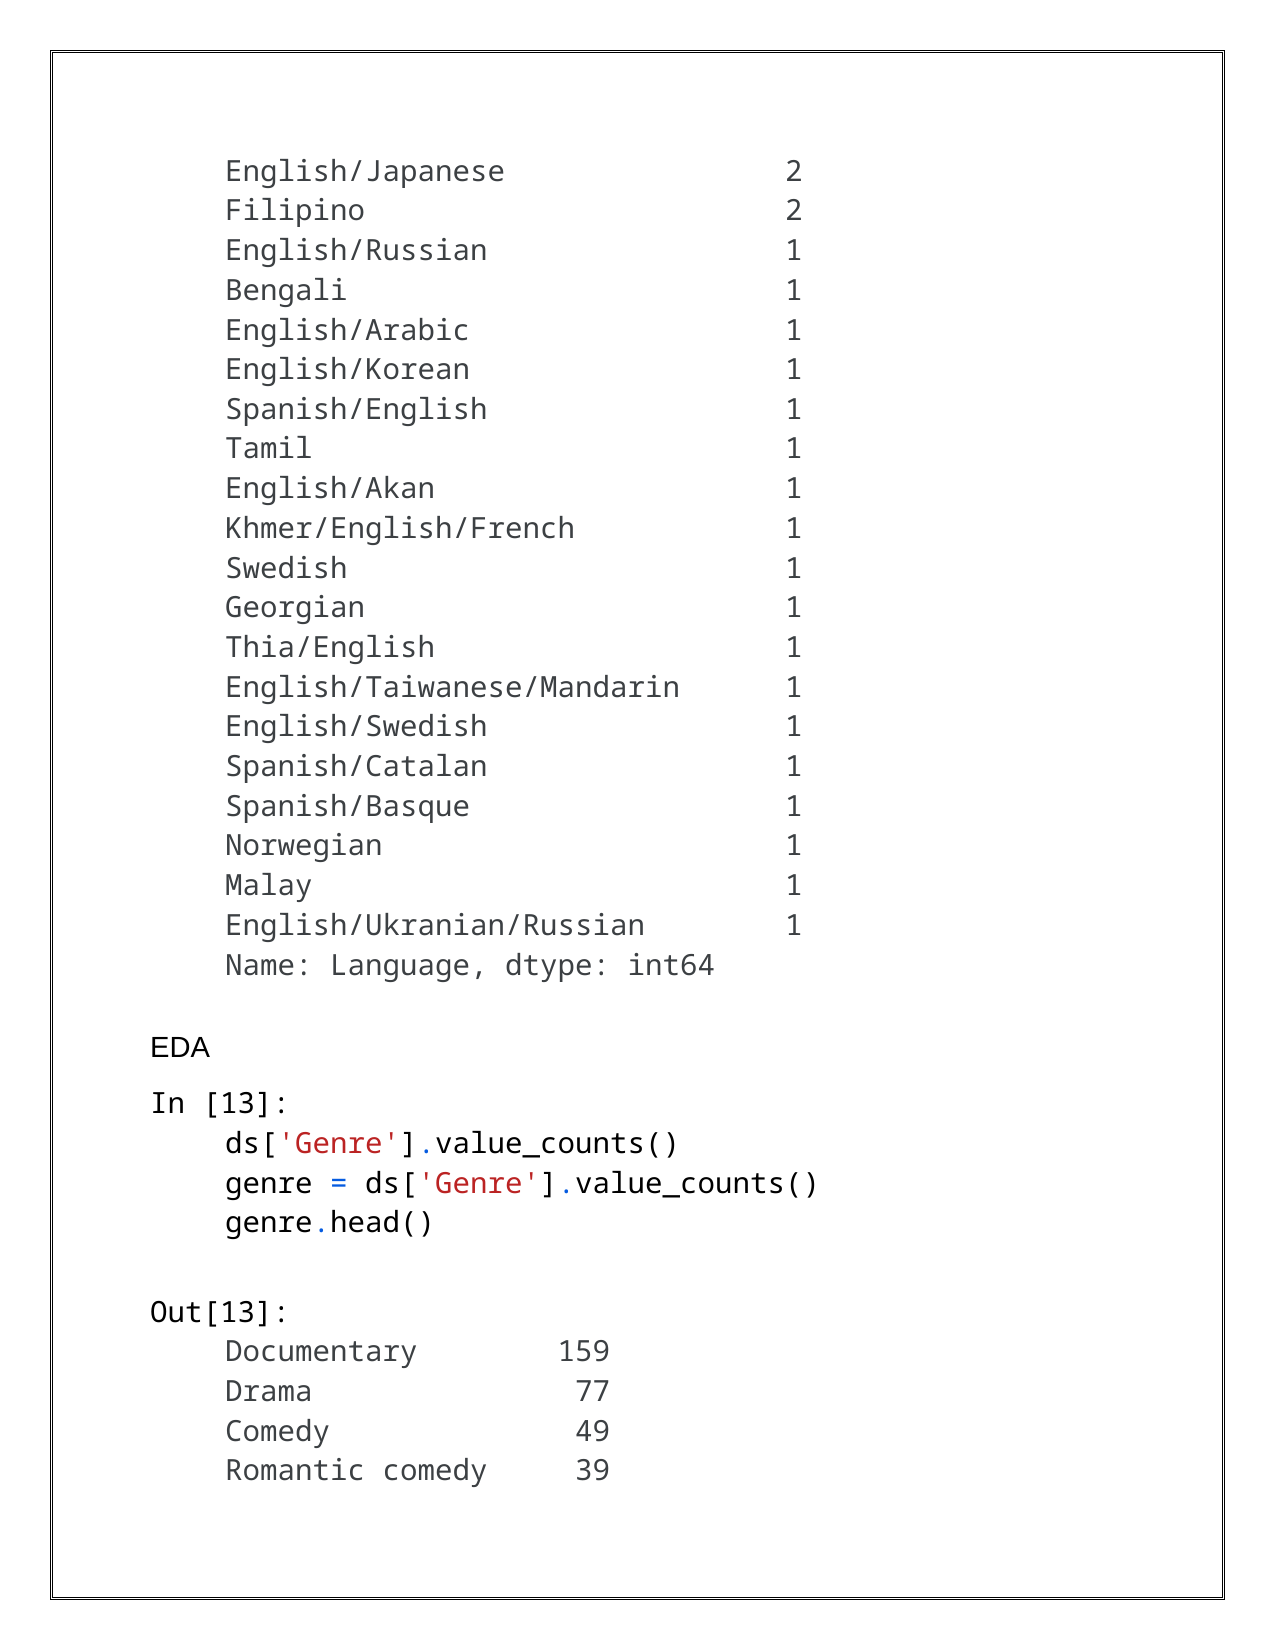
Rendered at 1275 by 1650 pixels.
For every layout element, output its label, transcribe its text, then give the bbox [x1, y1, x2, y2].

text English/Arabic 1 [225, 309, 1125, 348]
text Out[13]: [150, 1291, 1125, 1331]
text In [13]: [150, 1082, 1125, 1122]
text Romantic comedy 39 [225, 1450, 1125, 1489]
text English/Japanese 2 [225, 150, 1125, 190]
text English/Swedish 1 [225, 706, 1125, 745]
text English/Taiwanese/Mandarin 1 [225, 666, 1125, 706]
text genre = ds['Genre'].value_counts() [225, 1162, 1125, 1202]
text Malay 1 [225, 864, 1125, 904]
text Spanish/English 1 [225, 388, 1125, 428]
text genre.head() [225, 1202, 1125, 1241]
text Tamil 1 [225, 428, 1125, 467]
text Name: Language, dtype: int64 [225, 944, 1125, 983]
text Spanish/Catalan 1 [225, 745, 1125, 785]
text Georgian 1 [225, 587, 1125, 626]
text Swedish 1 [225, 547, 1125, 587]
text Documentary 159 [225, 1331, 1125, 1370]
text Khmer/English/French 1 [225, 507, 1125, 547]
text Drama 77 [225, 1370, 1125, 1410]
text ds['Genre'].value_counts() [225, 1122, 1125, 1162]
text English/Akan 1 [225, 467, 1125, 507]
text Spanish/Basque 1 [225, 785, 1125, 825]
text EDA [150, 1030, 1125, 1064]
text English/Ukranian/Russian 1 [225, 904, 1125, 944]
text English/Korean 1 [225, 348, 1125, 388]
text Bengali 1 [225, 269, 1125, 309]
text Thia/English 1 [225, 626, 1125, 666]
text Norwegian 1 [225, 825, 1125, 864]
text English/Russian 1 [225, 229, 1125, 269]
text Filipino 2 [225, 190, 1125, 229]
text Comedy 49 [225, 1410, 1125, 1450]
